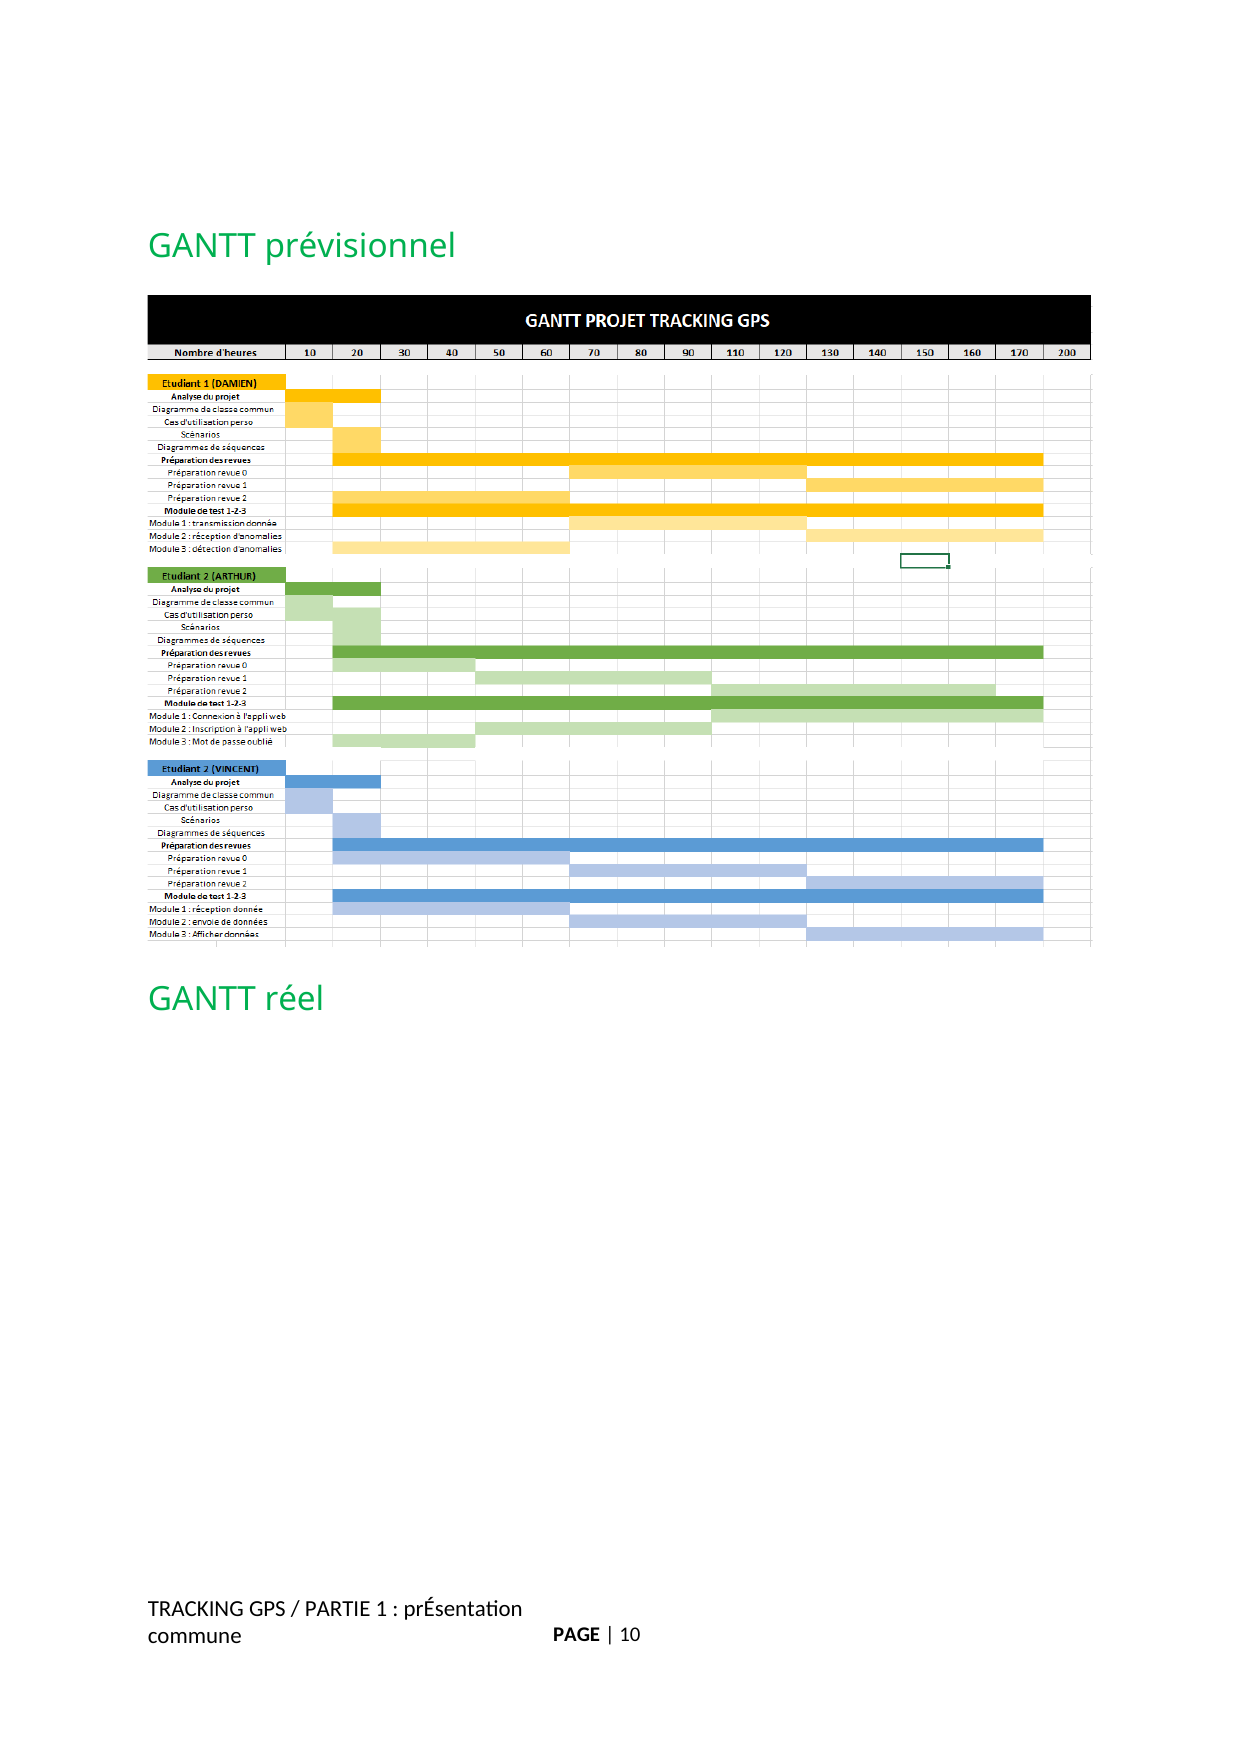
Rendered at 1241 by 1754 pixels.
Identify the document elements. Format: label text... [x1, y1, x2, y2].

picture [147, 295, 1093, 947]
subtitle GANTT prévisionnel [148, 222, 1093, 267]
subtitle GANTT réel [148, 975, 1093, 1020]
